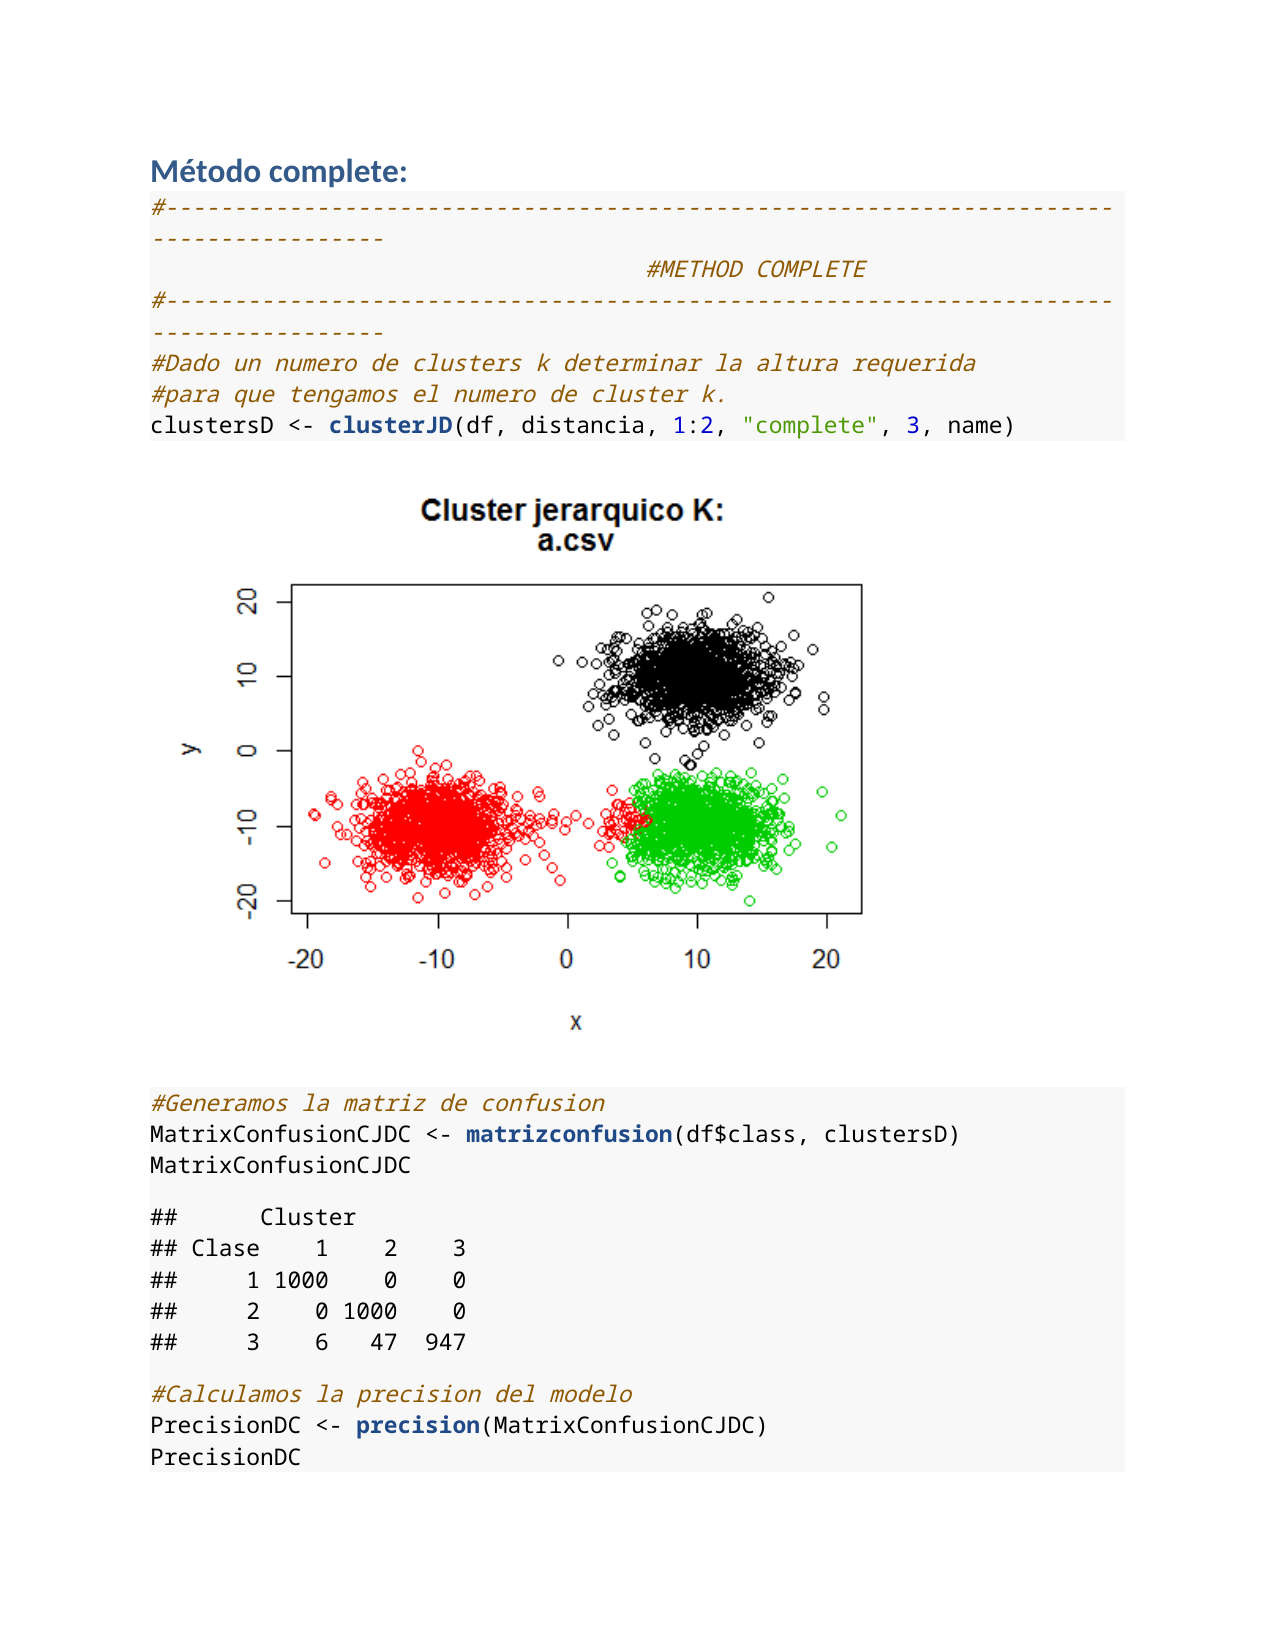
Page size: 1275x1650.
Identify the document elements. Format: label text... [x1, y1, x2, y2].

subtitle Método complete: [150, 150, 1125, 191]
text #Calculamos la precision del modelo PrecisionDC <- precision(MatrixConfusionCJDC) PrecisionDC [150, 1378, 1125, 1472]
text #Generamos la matriz de confusion MatrixConfusionCJDC <- matrizconfusion(df$class, clustersD) MatrixConfusionCJDC [411, 1087, 1125, 1180]
picture [168, 461, 925, 1068]
text #-------------------------------------------------------------------------------------- #METHOD COMPLETE #-------------------------------------------------------------------------------------- #Dado un numero de clusters k determinar la altura requerida #para que tengamos el numero de cluster k. clustersD <- clusterJD(df, distancia, 1:2, "complete", 3, name) [150, 191, 1125, 441]
text ## Cluster ## Clase 1 2 3 ## 1 1000 0 0 ## 2 0 1000 0 ## 3 6 47 947 [150, 1201, 1125, 1357]
